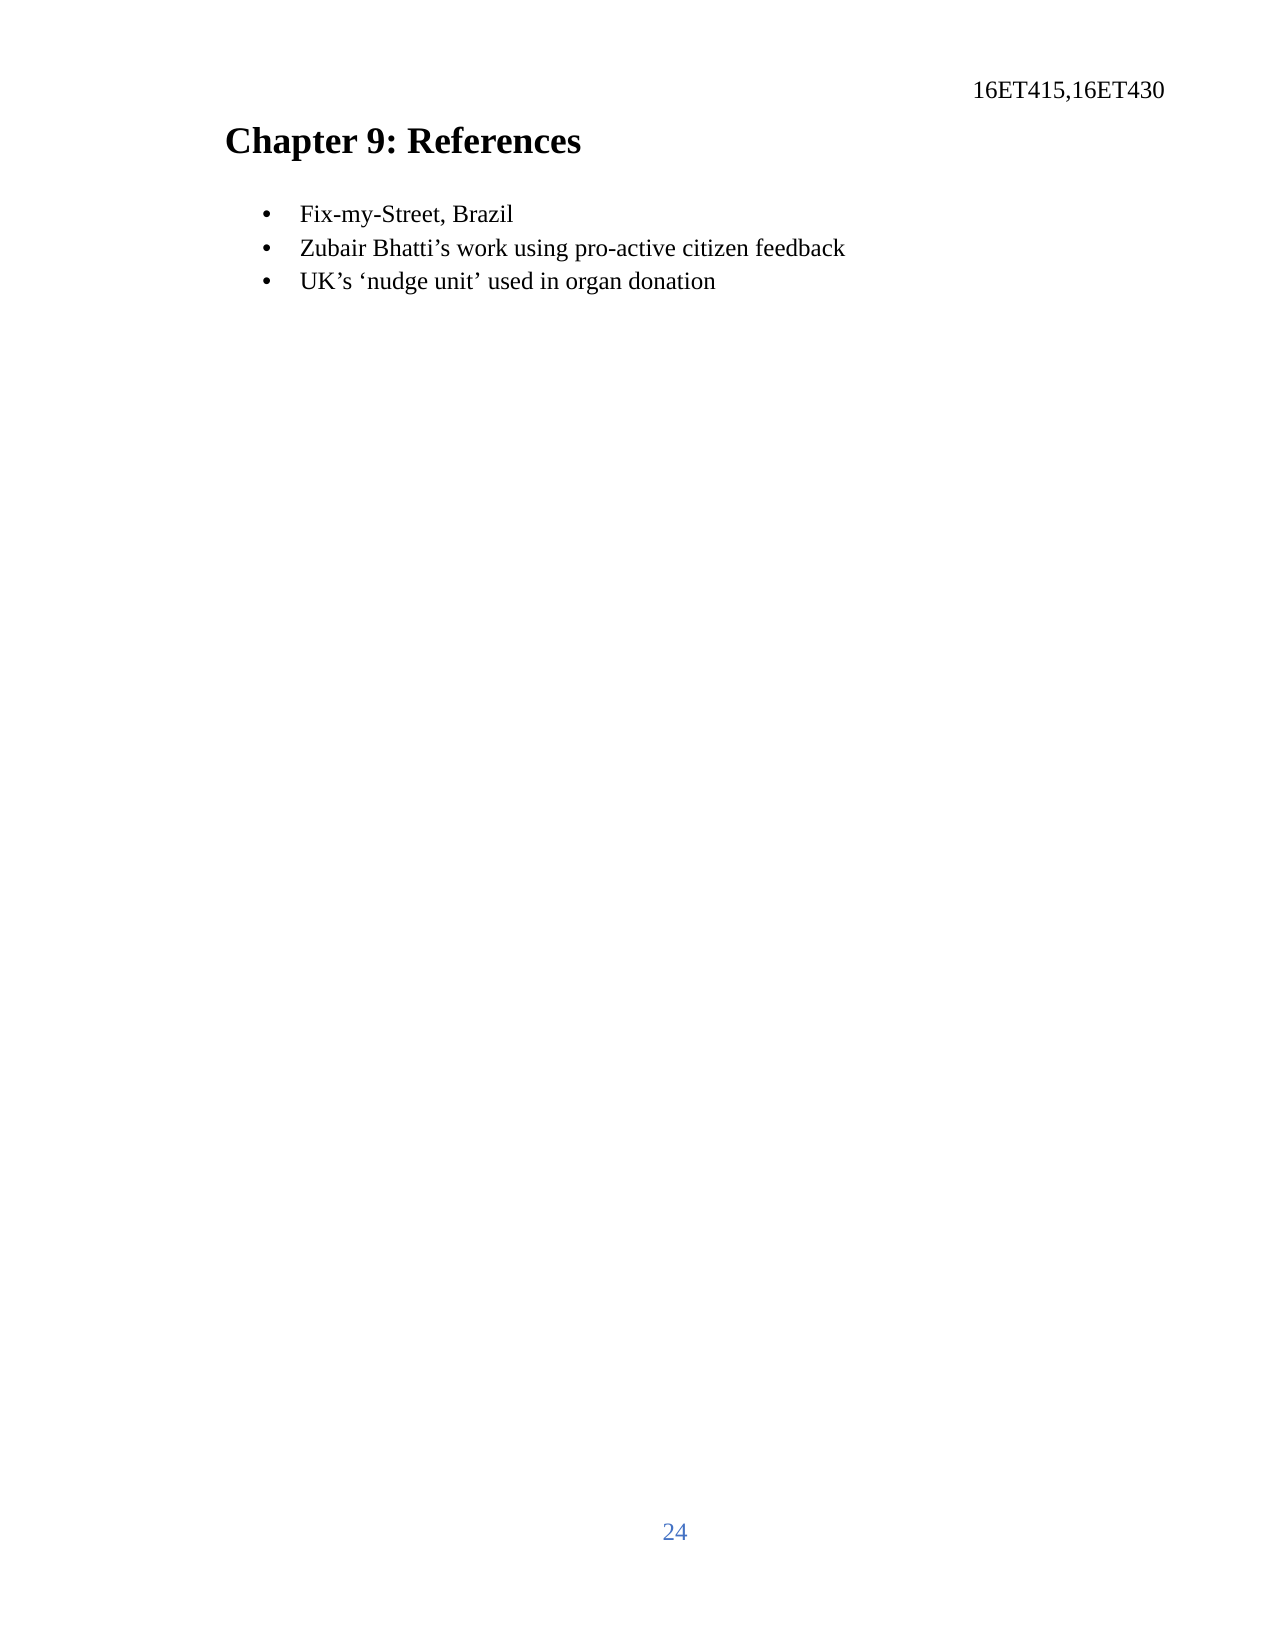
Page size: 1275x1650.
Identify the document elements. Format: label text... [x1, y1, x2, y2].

list Fix-my-Street, Brazil [262, 199, 1125, 228]
text Chapter 9: References [224, 118, 1125, 161]
list Zubair Bhatti’s work using pro-active citizen feedback [262, 233, 1125, 262]
list UK’s ‘nudge unit’ used in organ donation [262, 266, 1125, 295]
